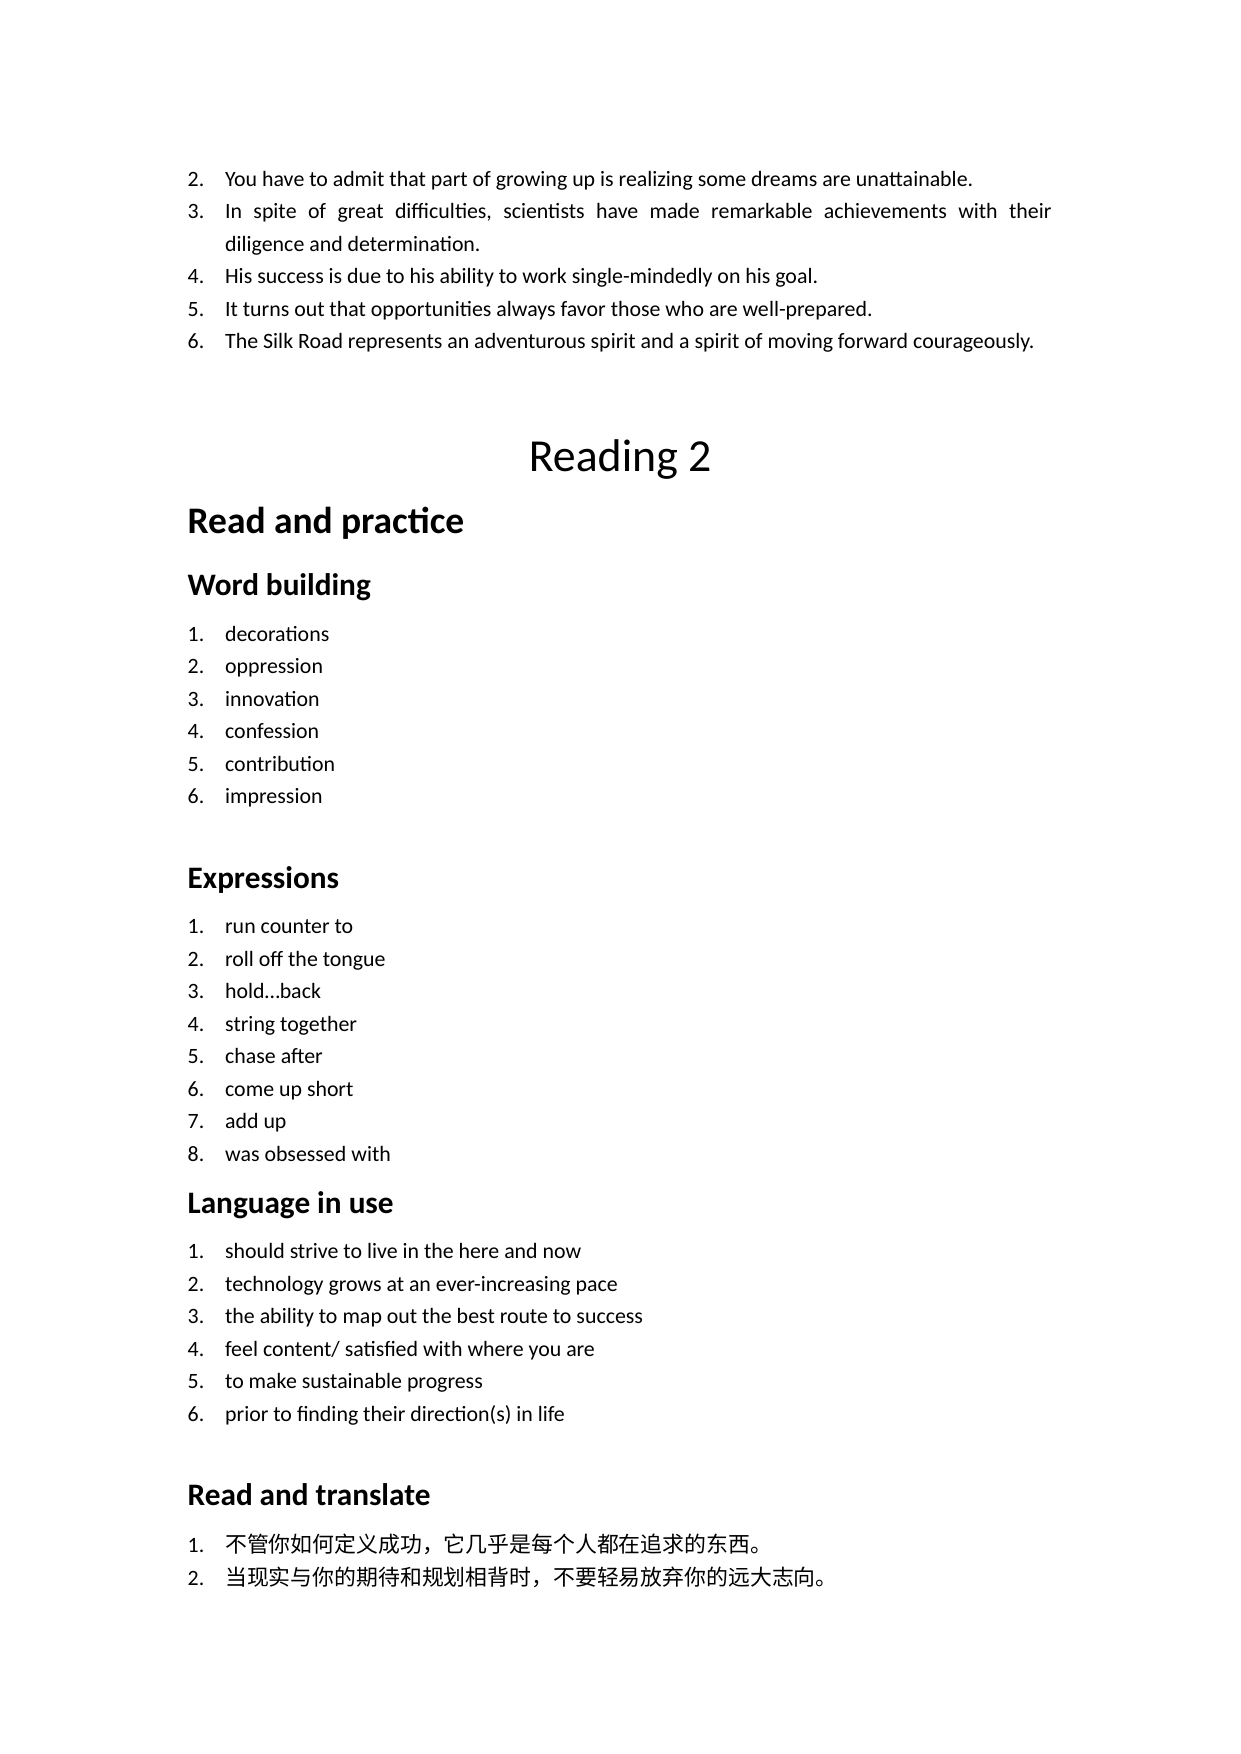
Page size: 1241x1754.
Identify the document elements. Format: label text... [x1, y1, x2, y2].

list add up [187, 1104, 1053, 1137]
text Language in use [187, 1169, 1053, 1234]
list string together [187, 1007, 1053, 1039]
text Word building [187, 552, 1053, 617]
list In spite of great difficulties, scientists have made remarkable achievements with their diligence and determination. [187, 194, 1053, 259]
list His success is due to his ability to work single-mindedly on his goal. [187, 259, 1053, 292]
list It turns out that opportunities always favor those who are well-prepared. [187, 292, 1053, 324]
list roll off the tongue [187, 942, 1053, 974]
list the ability to map out the best route to success [187, 1299, 1053, 1332]
list The Silk Road represents an adventurous spirit and a spirit of moving forward courageously. [187, 324, 1053, 357]
list oppression [187, 649, 1053, 682]
list technology grows at an ever-increasing pace [187, 1267, 1053, 1299]
text Expressions [187, 844, 1053, 909]
list prior to finding their direction(s) in life [187, 1397, 1053, 1429]
list contribution [187, 747, 1053, 779]
list 不管你如何定义成功，它几乎是每个人都在追求的东西。 [187, 1527, 1053, 1559]
list hold…back [187, 974, 1053, 1007]
list was obsessed with [187, 1137, 1053, 1169]
list feel content/ satisfied with where you are [187, 1332, 1053, 1364]
list should strive to live in the here and now [187, 1234, 1053, 1267]
text Read and translate [187, 1462, 1053, 1527]
list impression [187, 779, 1053, 812]
list 当现实与你的期待和规划相背时，不要轻易放弃你的远大志向。 [187, 1559, 1053, 1592]
list come up short [187, 1072, 1053, 1104]
text Read and practice [187, 487, 1053, 552]
list You have to admit that part of growing up is realizing some dreams are unattainable. [187, 162, 1053, 194]
list chase after [187, 1039, 1053, 1072]
list run counter to [187, 909, 1053, 942]
list innovation [187, 682, 1053, 714]
list confession [187, 714, 1053, 747]
list to make sustainable progress [187, 1364, 1053, 1397]
text Reading 2 [187, 422, 1053, 487]
list decorations [187, 617, 1053, 649]
